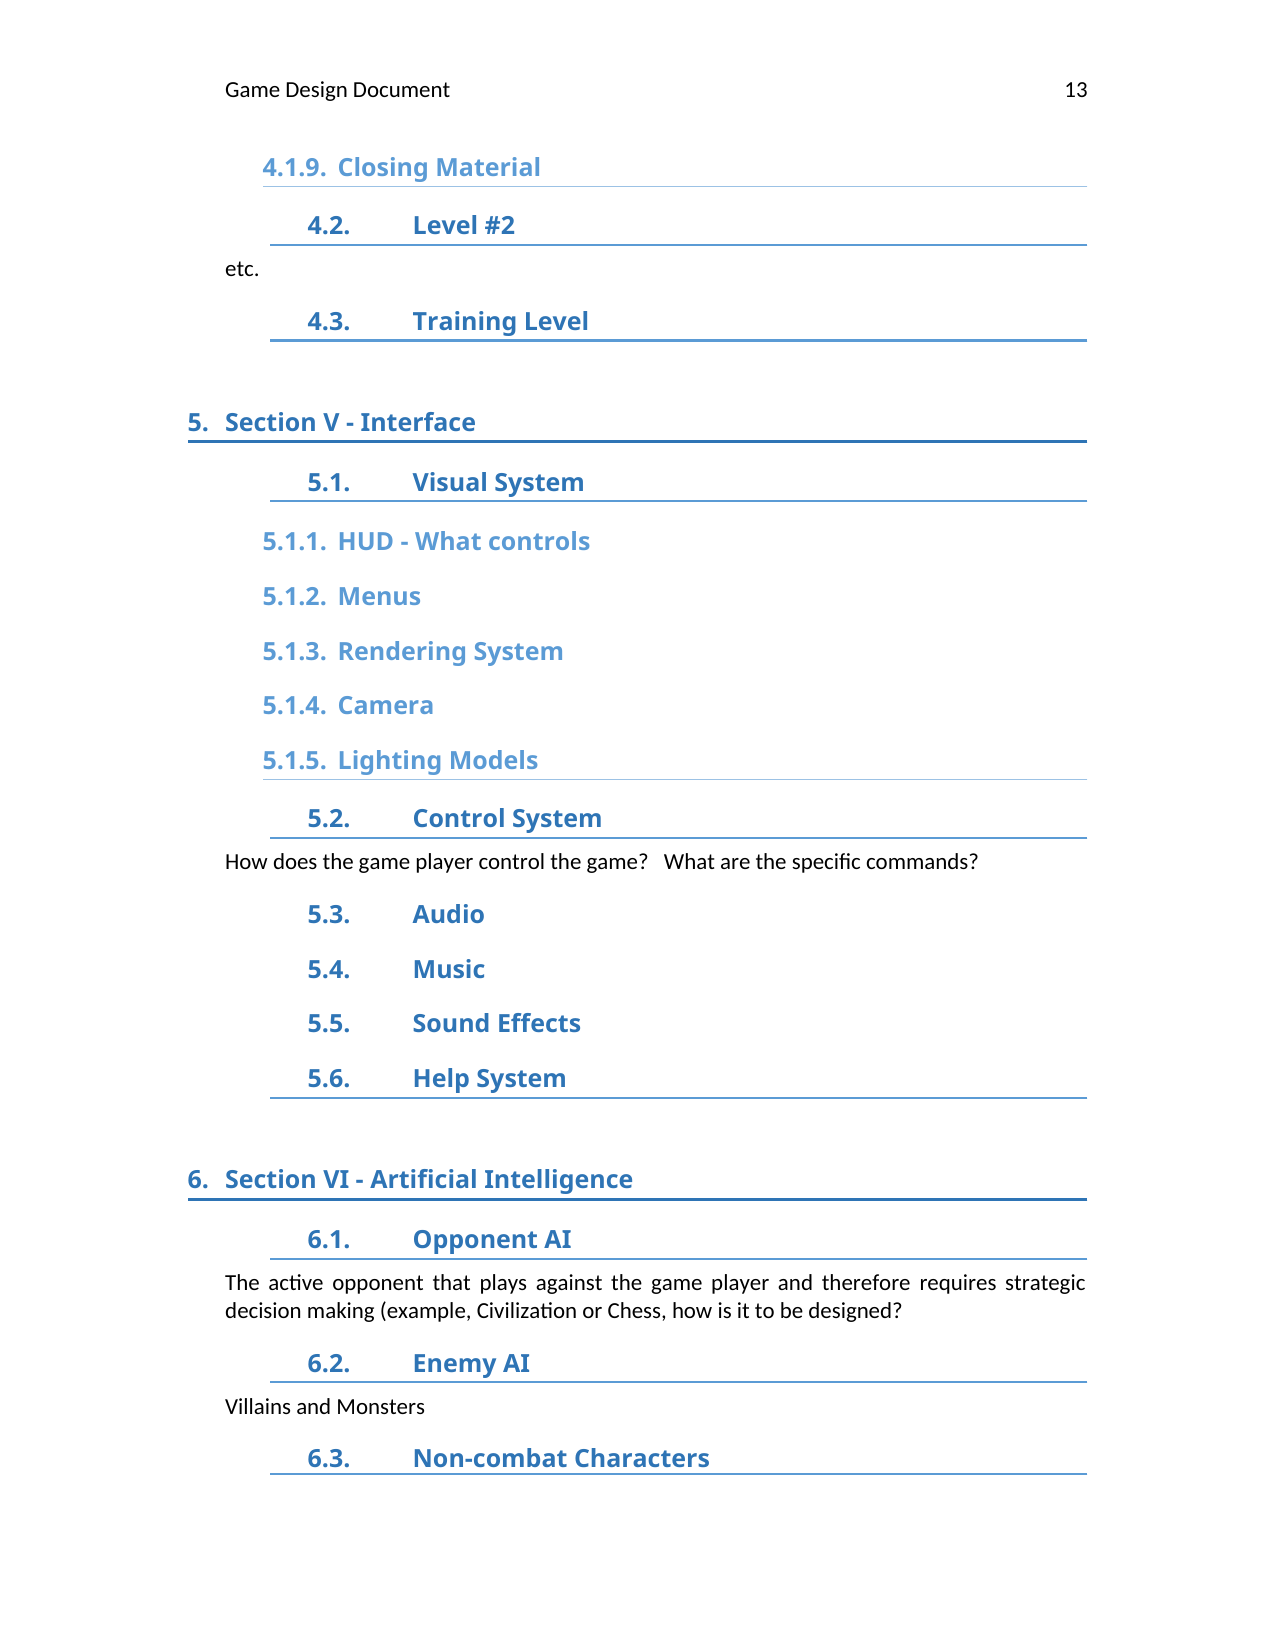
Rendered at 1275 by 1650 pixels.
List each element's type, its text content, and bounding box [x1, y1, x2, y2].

subtitle Audio [270, 896, 1087, 930]
subtitle Enemy AI [270, 1345, 1087, 1381]
subtitle Menus [262, 578, 1087, 612]
subtitle Control System [270, 801, 1087, 837]
subtitle HUD - What controls [262, 523, 1087, 557]
subtitle Non-combat Characters [270, 1441, 1087, 1473]
subtitle Visual System [270, 464, 1087, 500]
subtitle Training Level [270, 303, 1087, 339]
subtitle Music [270, 951, 1087, 985]
subtitle Closing Material [262, 150, 1087, 187]
subtitle Opponent AI [270, 1222, 1087, 1258]
subtitle Section VI - Artificial Intelligence [187, 1162, 1087, 1201]
subtitle Camera [262, 688, 1087, 722]
text etc. [187, 254, 1087, 283]
subtitle Level #2 [270, 208, 1087, 244]
subtitle Help System [270, 1061, 1087, 1097]
subtitle Rendering System [262, 633, 1087, 667]
subtitle Lighting Models [262, 743, 1087, 780]
text How does the game player control the game? What are the specific commands? [187, 847, 1087, 876]
text The active opponent that plays against the game player and therefore requires strategic decision making (example, Civilization or Chess, how is it to be designed? [225, 1268, 1087, 1324]
text Villains and Monsters [187, 1392, 1087, 1420]
subtitle Sound Effects [270, 1006, 1087, 1040]
subtitle Section V - Interface [187, 404, 1087, 443]
